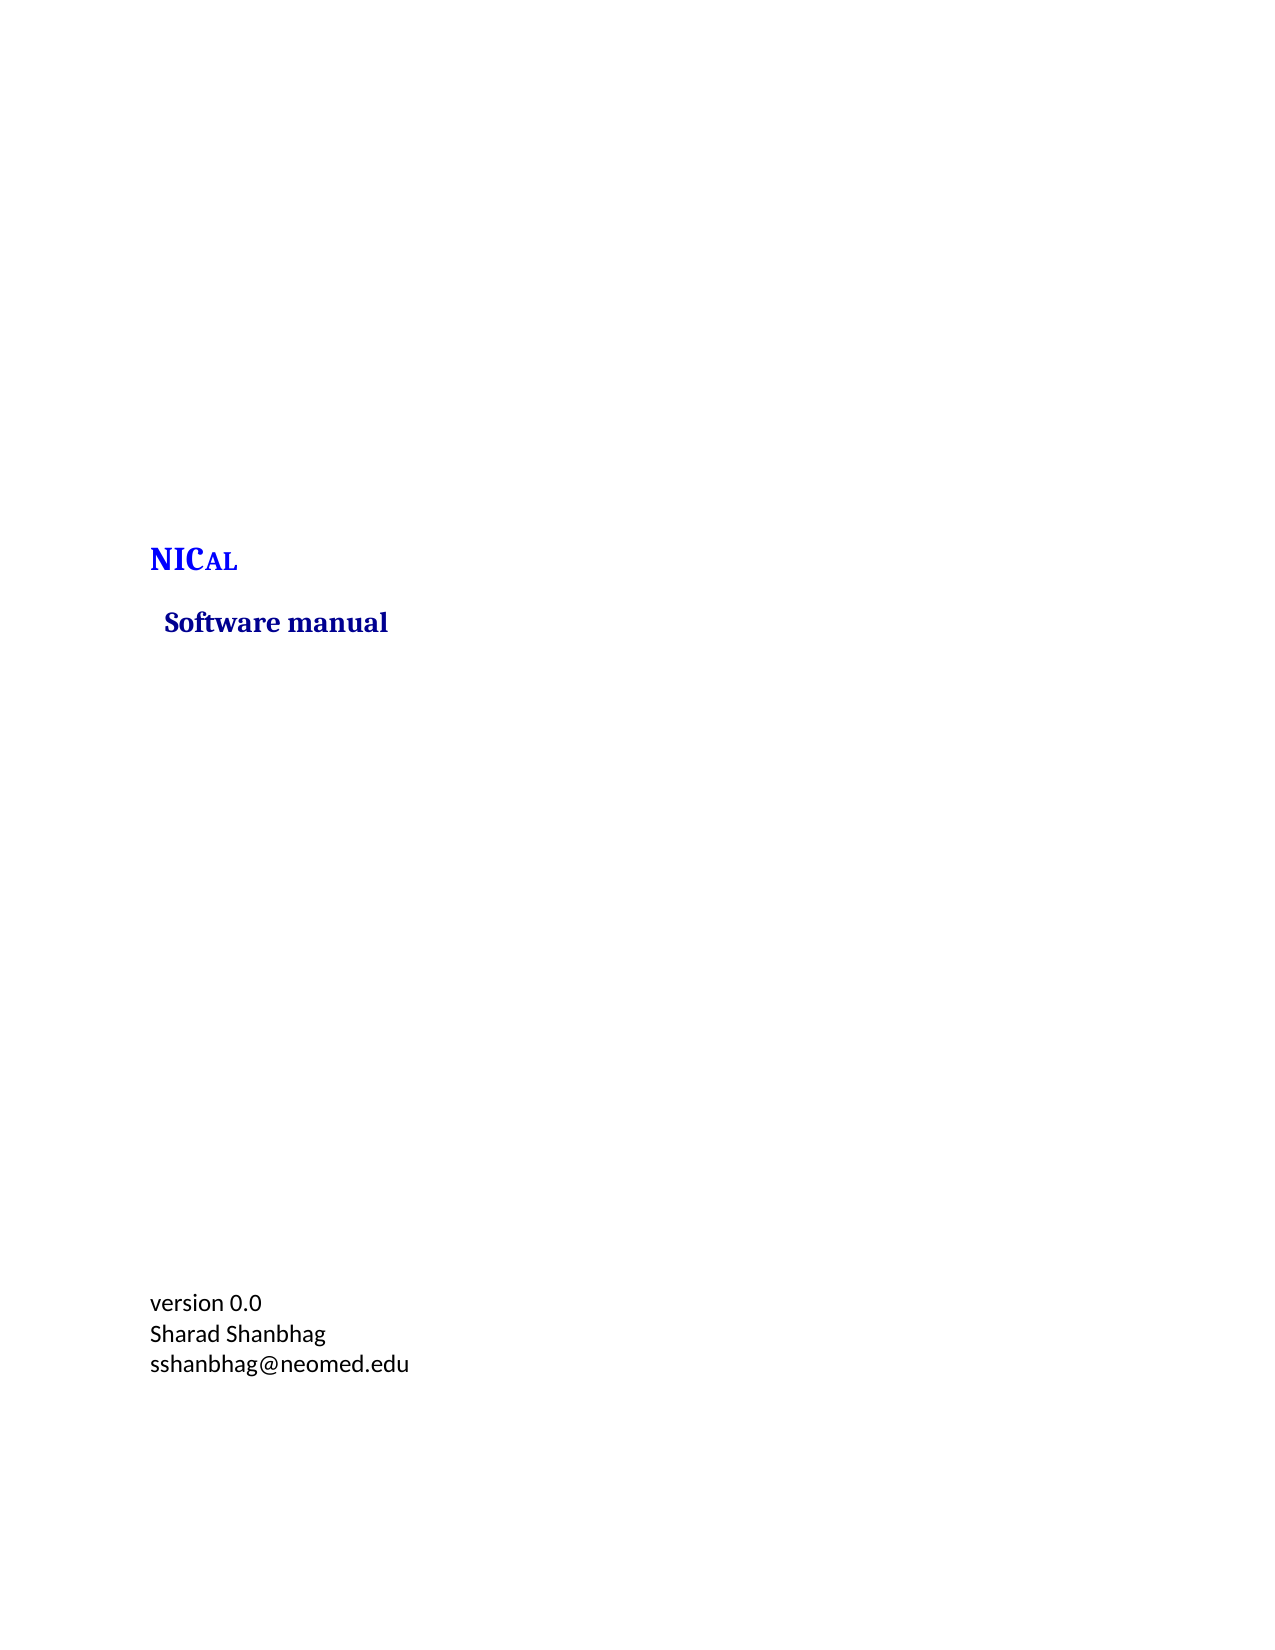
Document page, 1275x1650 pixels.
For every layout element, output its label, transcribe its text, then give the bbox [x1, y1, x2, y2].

text Sharad Shanbhag [150, 1318, 1125, 1348]
text version 0.0 [150, 1287, 1125, 1318]
text sshanbhag@neomed.edu [150, 1348, 1125, 1379]
text NICal [150, 541, 1125, 579]
subtitle Software manual [165, 606, 1125, 639]
